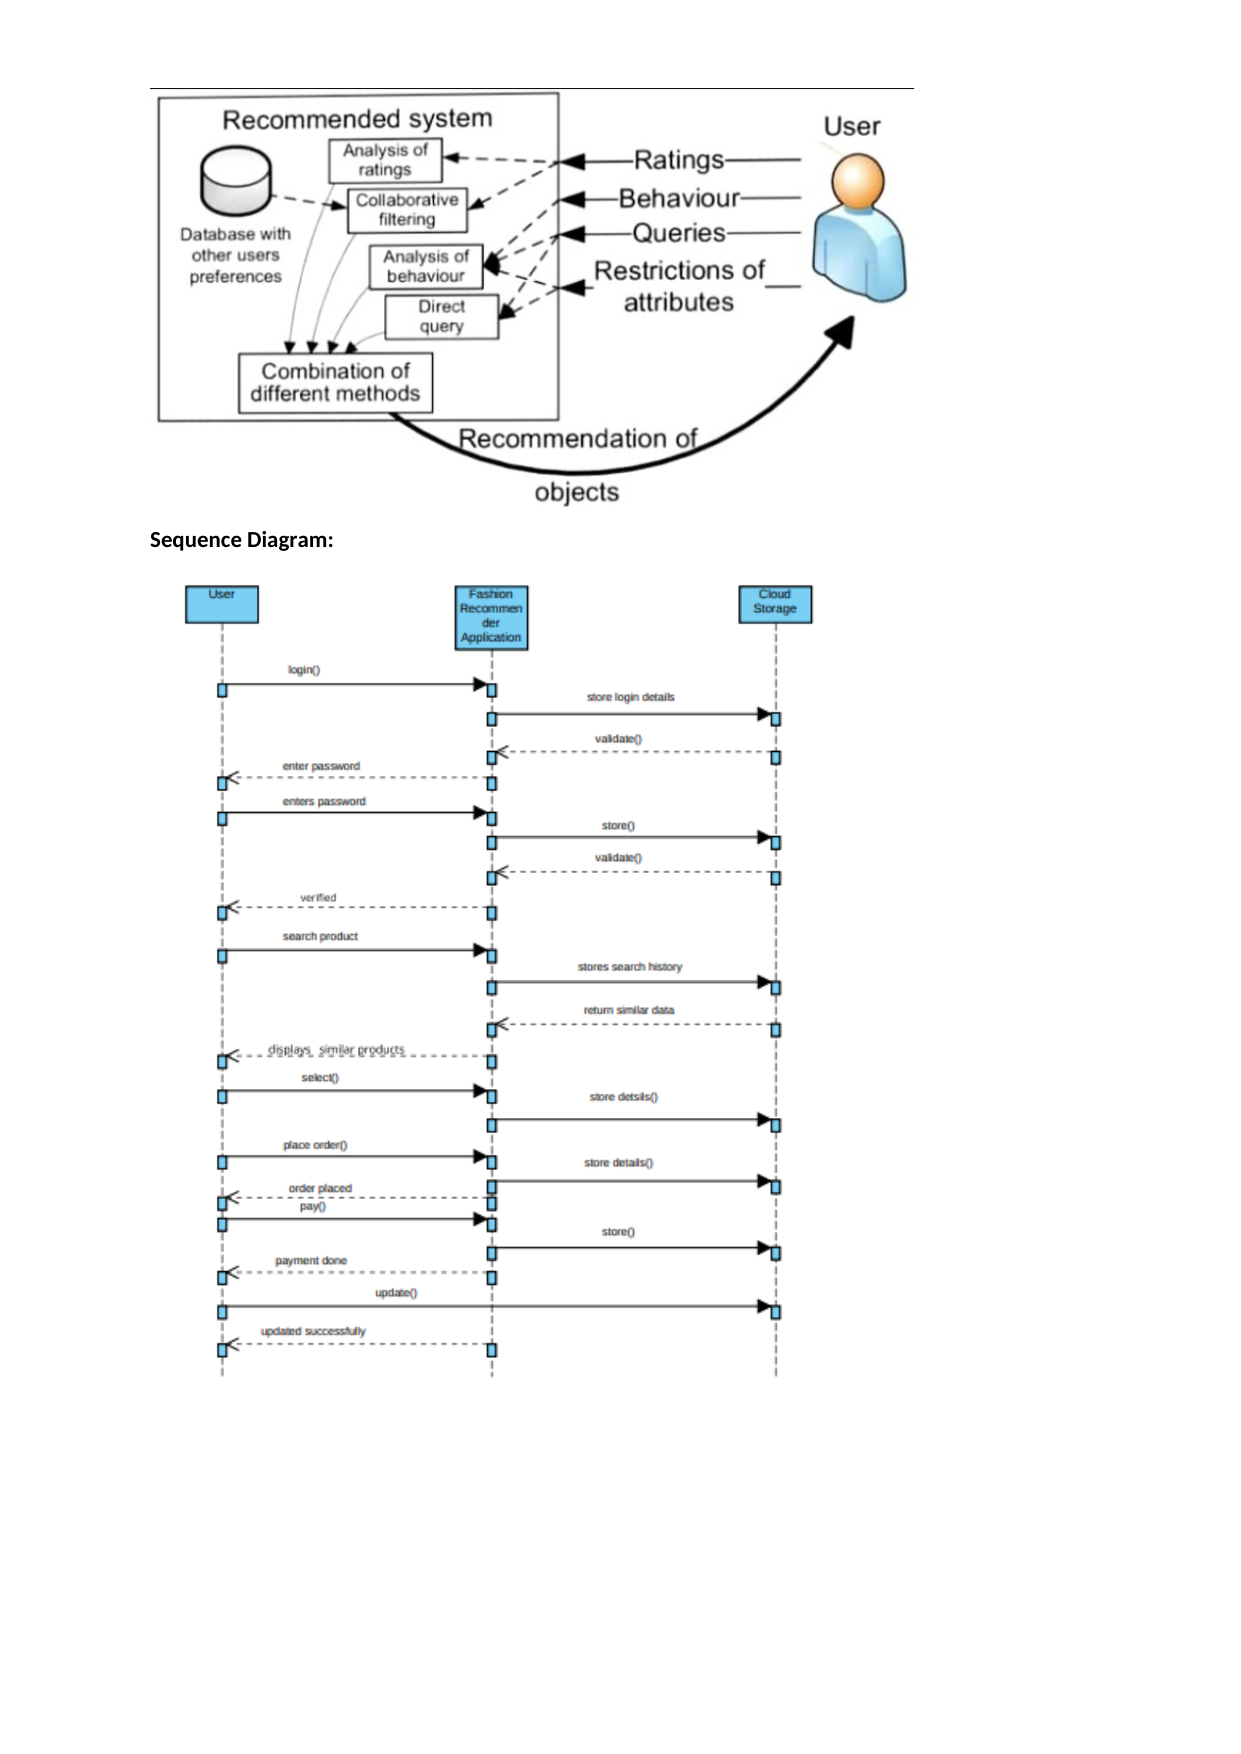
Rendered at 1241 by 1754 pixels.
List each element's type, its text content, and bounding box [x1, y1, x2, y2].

picture [150, 88, 915, 507]
picture [150, 572, 938, 1396]
text Sequence Diagram: [150, 525, 1090, 553]
